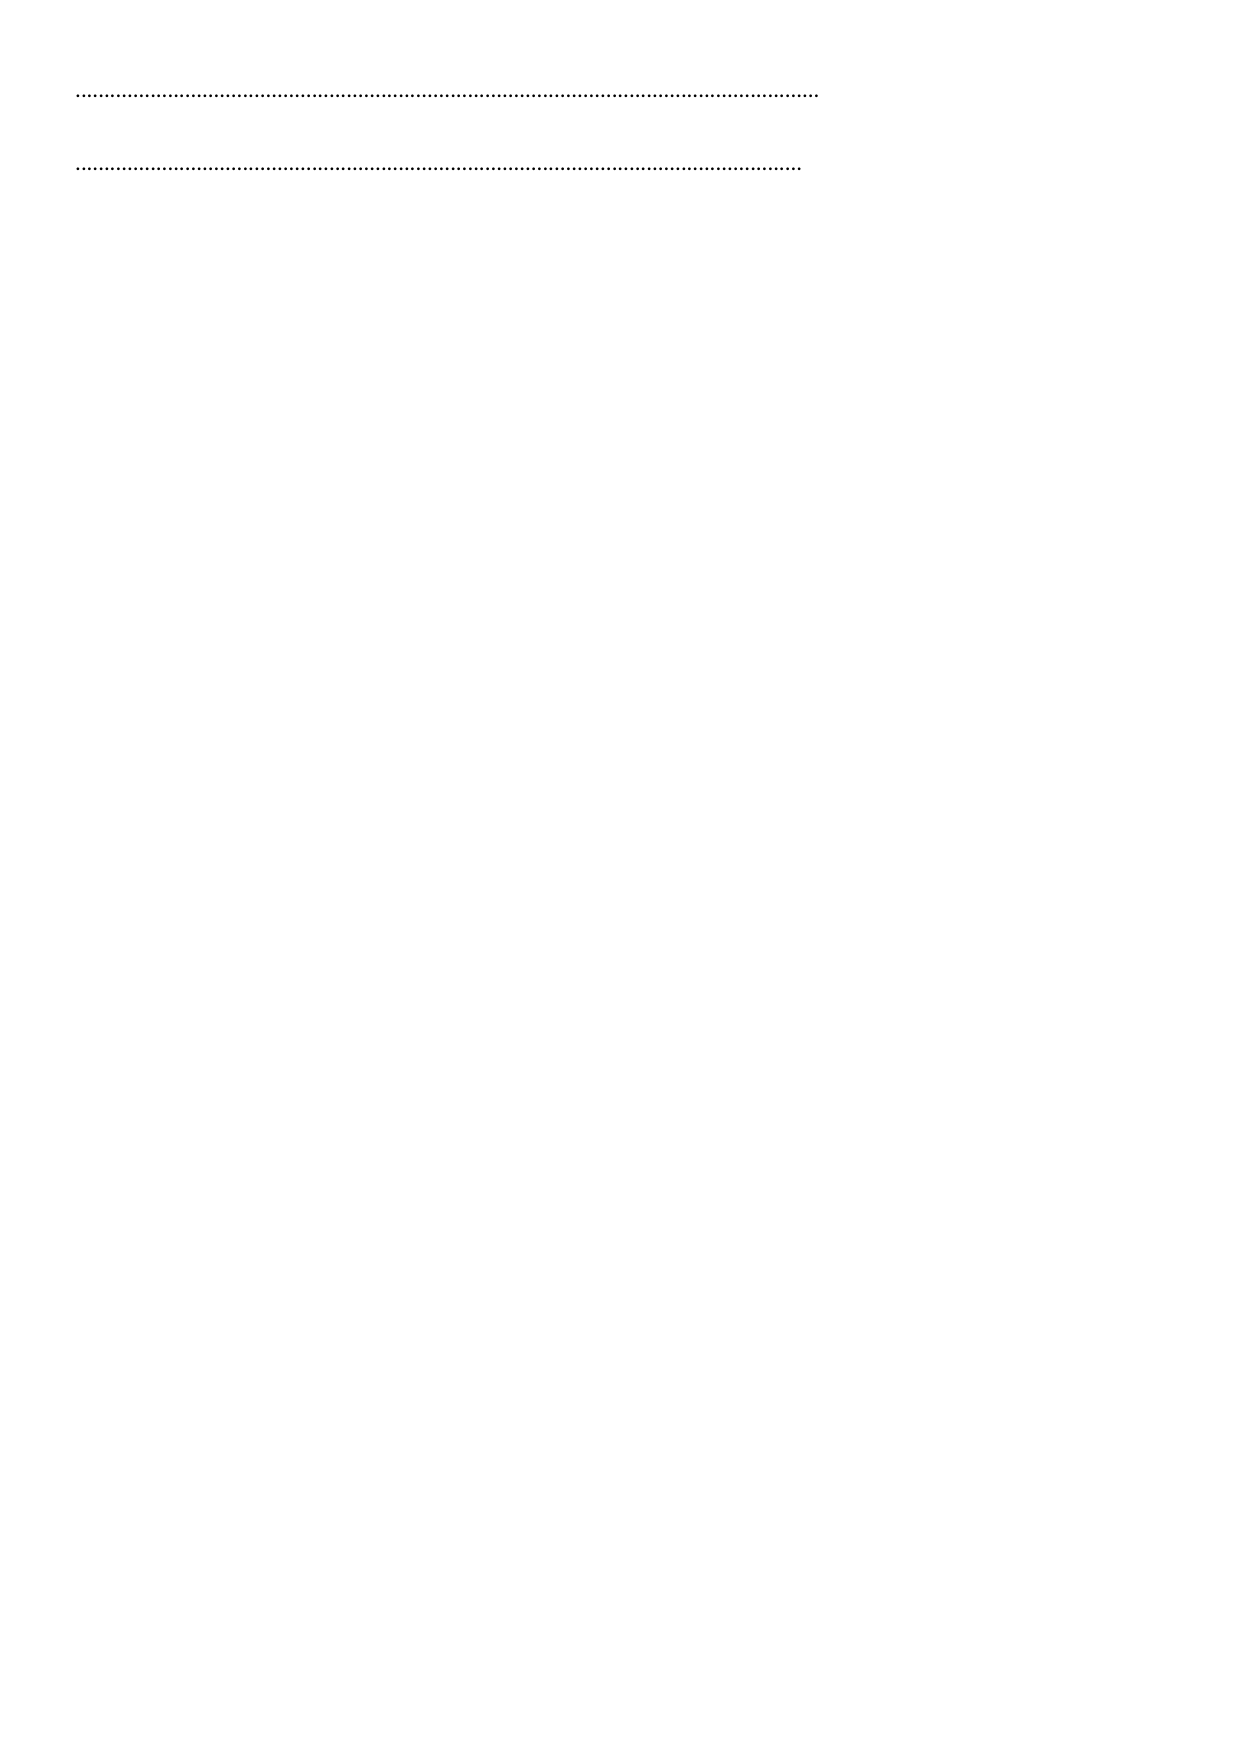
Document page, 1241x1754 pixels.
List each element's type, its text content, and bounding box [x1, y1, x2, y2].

text ................................................................................................................................. [75, 75, 1165, 103]
text .............................................................................................................................. [75, 148, 1165, 176]
